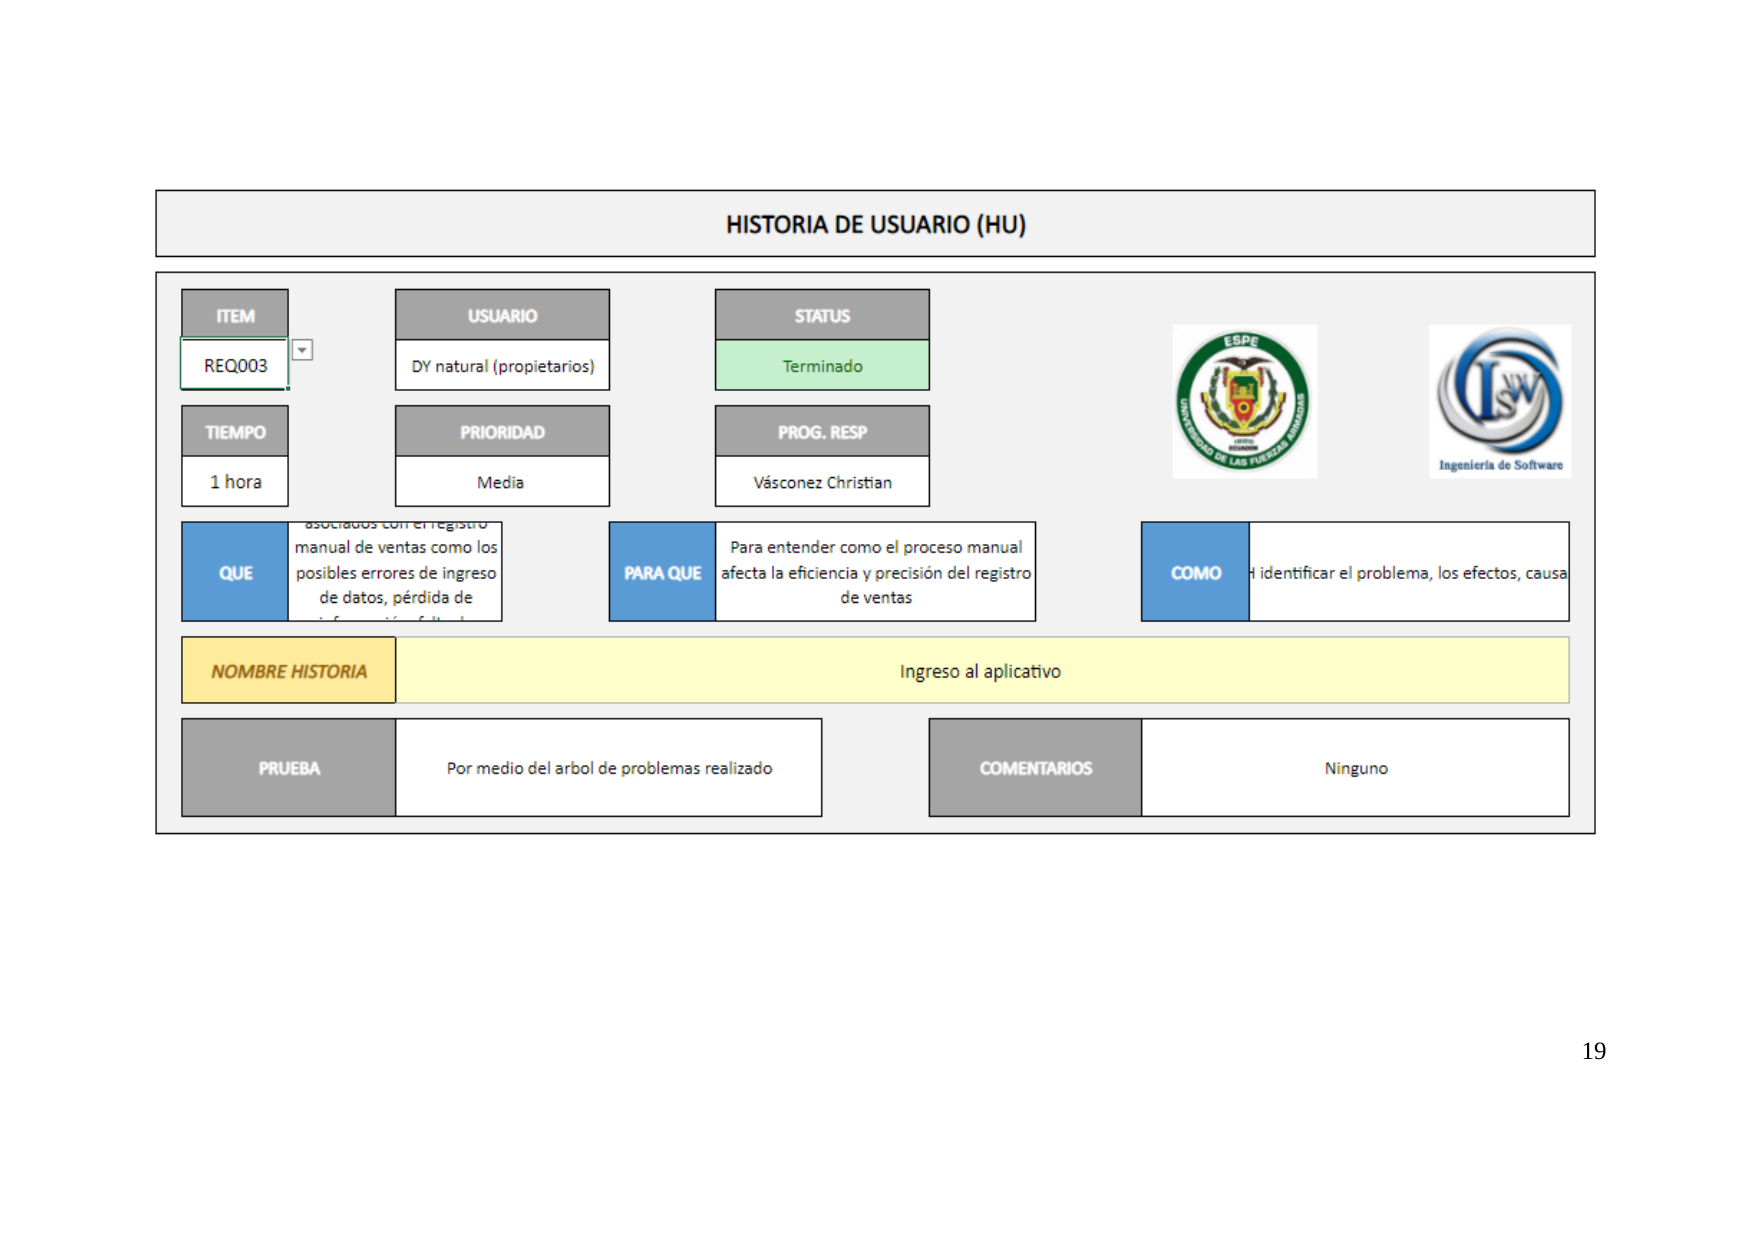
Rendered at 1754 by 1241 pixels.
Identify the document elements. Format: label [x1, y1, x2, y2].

picture [147, 177, 1606, 846]
